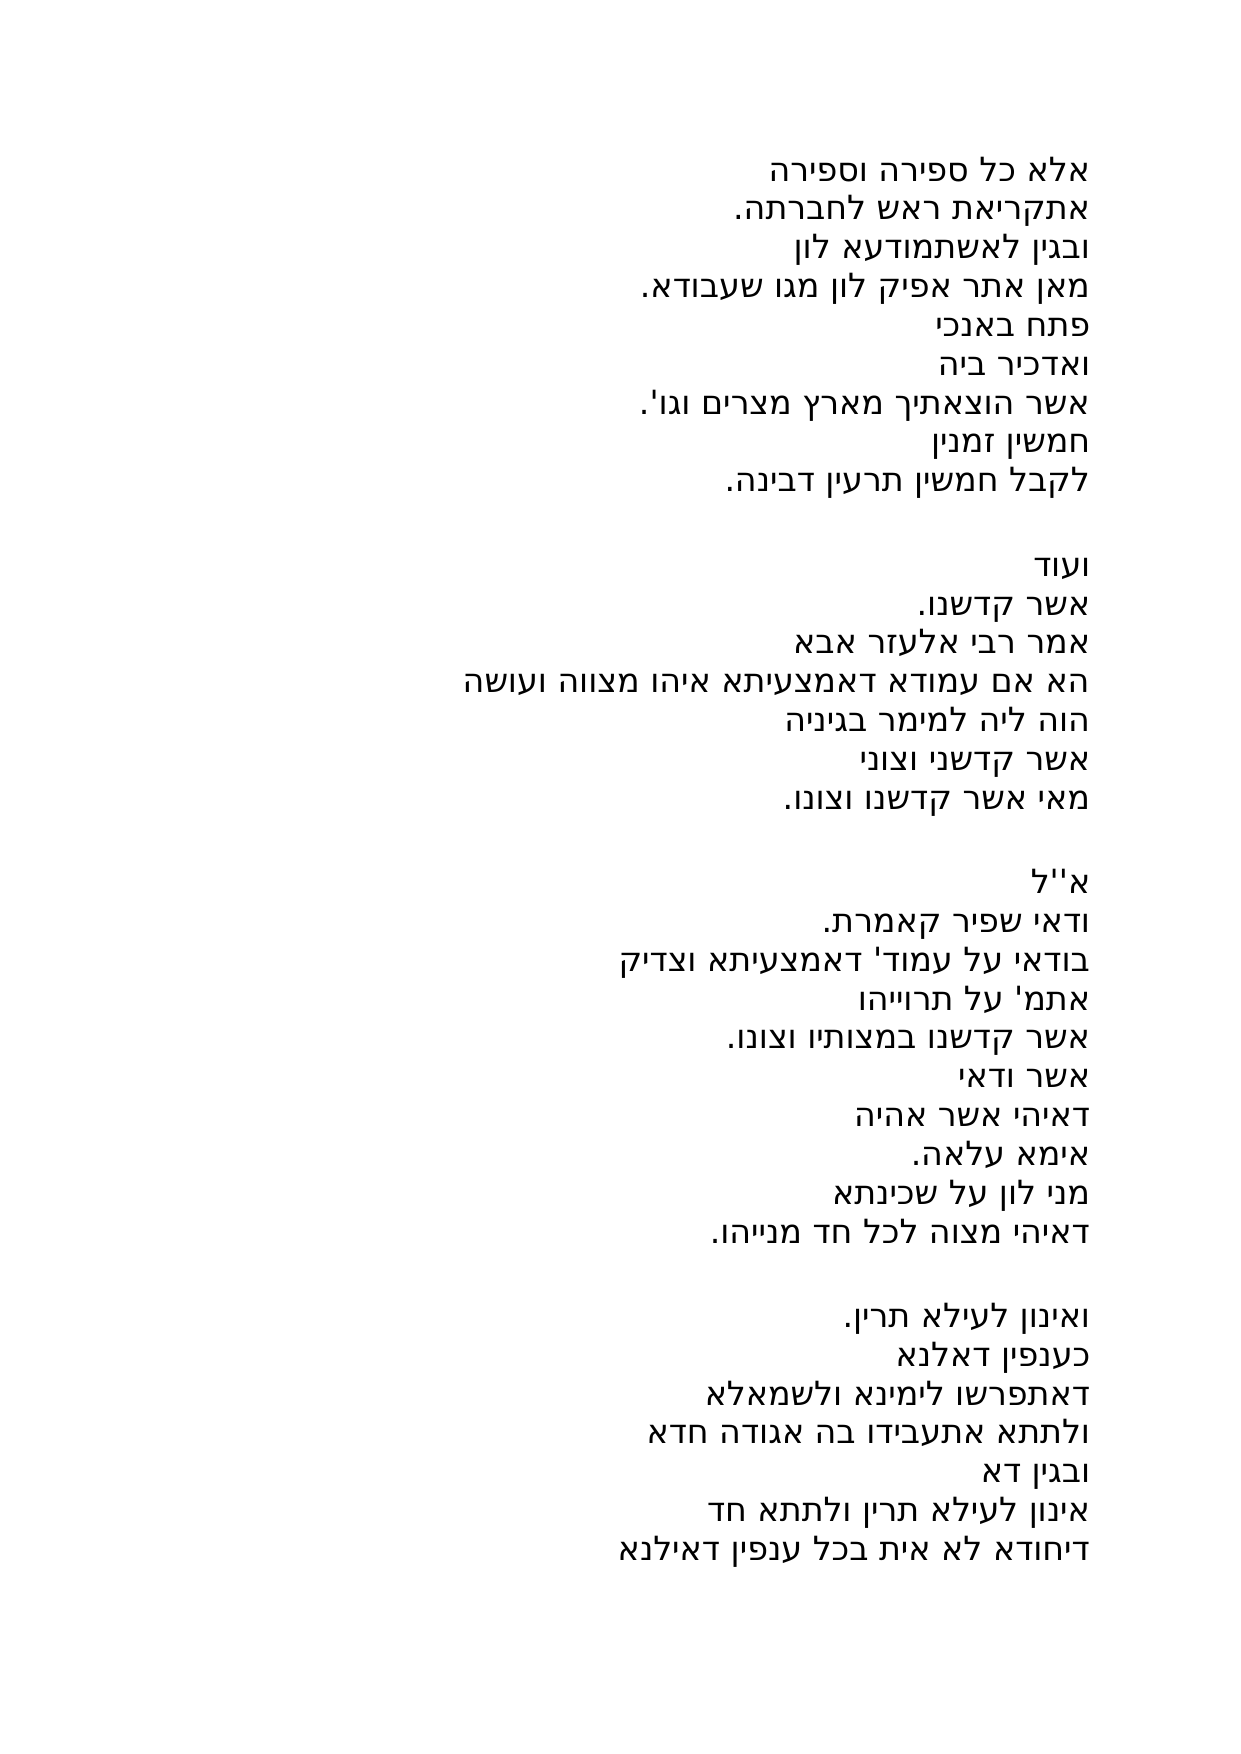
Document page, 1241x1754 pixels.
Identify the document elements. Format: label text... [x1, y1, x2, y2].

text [150, 150, 1090, 500]
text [150, 1296, 1090, 1568]
text ועוד אשר קדשנו. אמר רבי אלעזר אבא הא אם עמודא דאמצעיתא איהו מצווה ועושה הוה ליה למימר בגיניה אשר קדשני וצוני מאי אשר קדשנו וצונו. [150, 545, 1090, 817]
text א''ל ודאי שפיר קאמרת. בודאי על עמוד' דאמצעיתא וצדיק אתמ' על תרוייהו אשר קדשנו במצותיו וצונו. אשר ודאי דאיהי אשר אהיה אימא עלאה. מני לון על שכינתא דאיהי מצוה לכל חד מנייהו. [150, 862, 1090, 1251]
